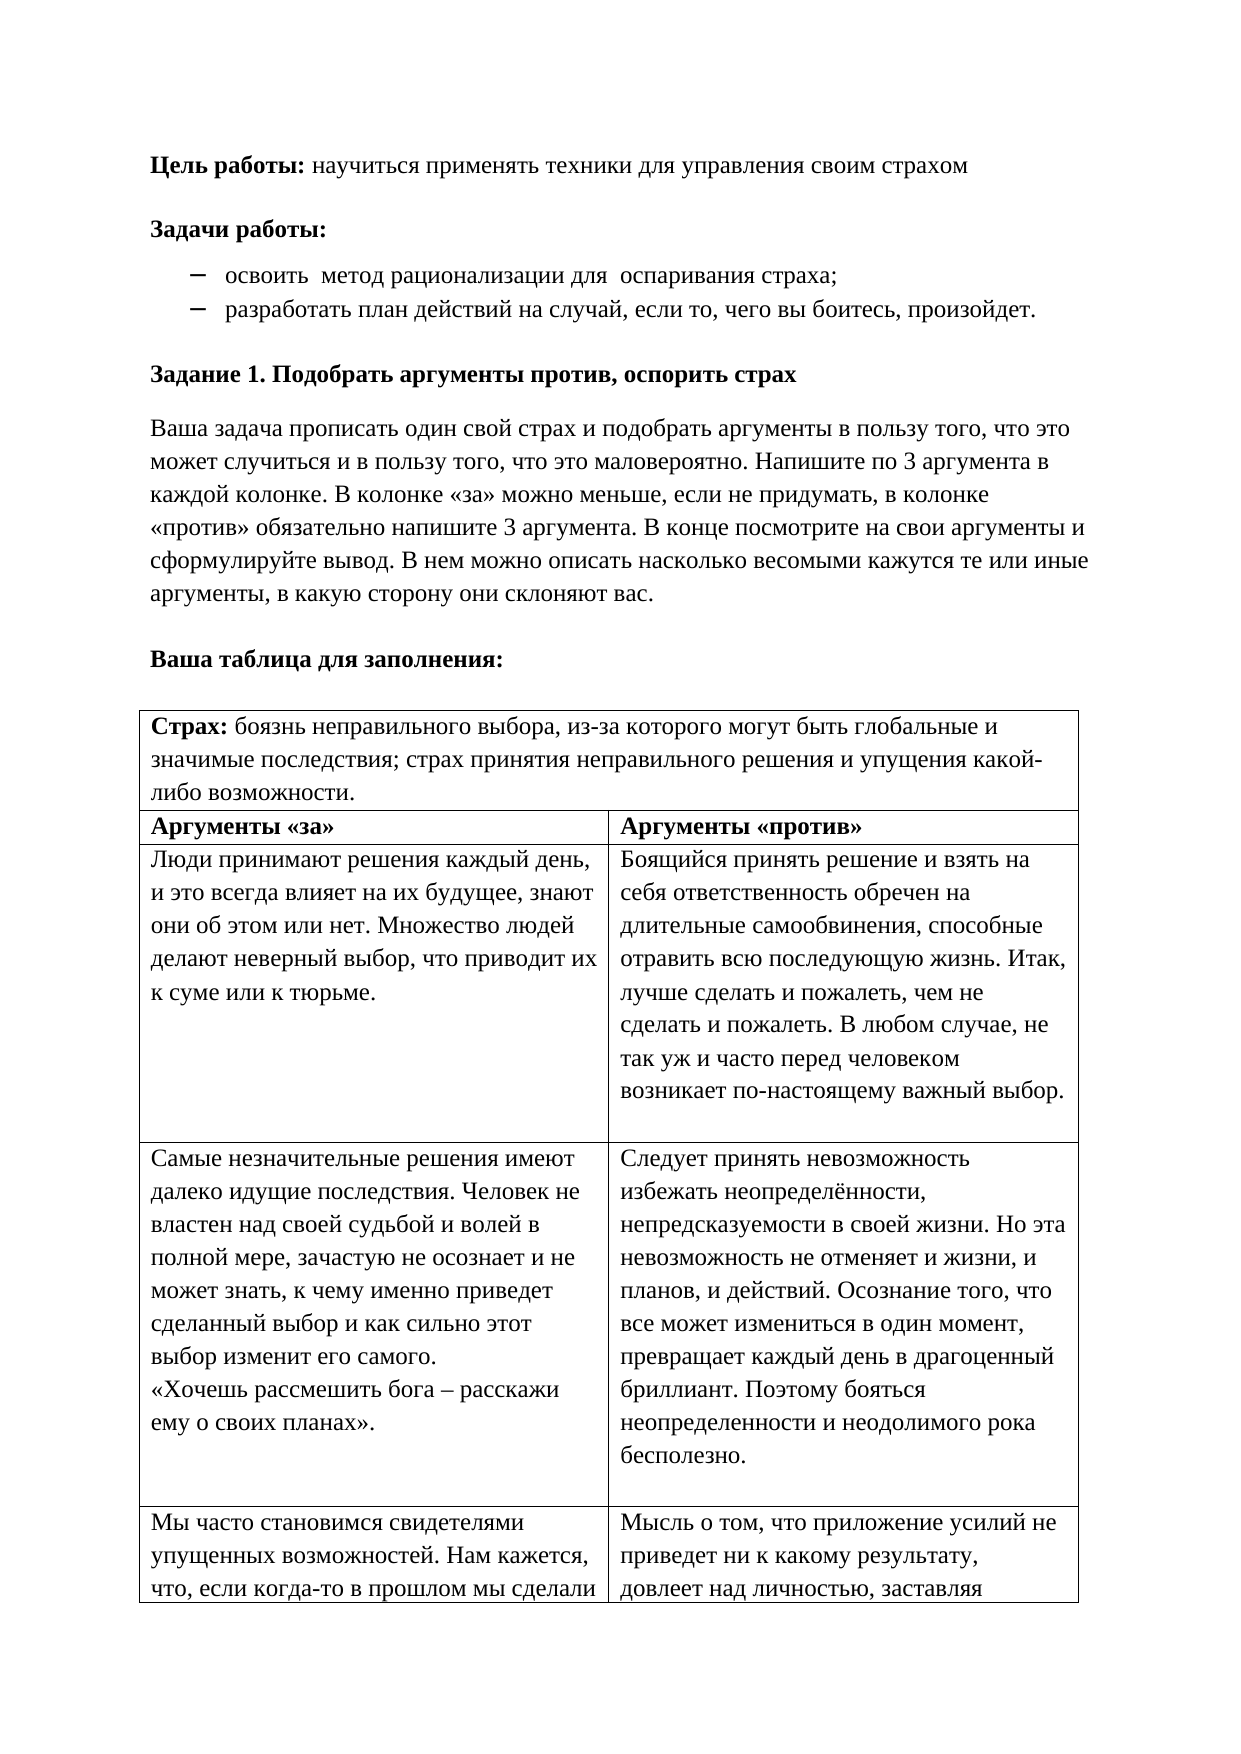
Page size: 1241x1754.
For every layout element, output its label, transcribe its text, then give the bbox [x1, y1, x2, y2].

text Ваша таблица для заполнения: [150, 644, 1090, 673]
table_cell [609, 1507, 1078, 1602]
text Цель работы: научиться применять техники для управления своим страхом [150, 150, 1090, 179]
table_cell Люди принимают решения каждый день, и это всегда влияет на их будущее, знают они об этом или нет. Множество людей делают неверный выбор, что приводит их к суме или к тюрьме. [140, 845, 608, 1142]
table_cell Следует принять невозможность избежать неопределённости, непредсказуемости в своей жизни. Но эта невозможность не отменяет и жизни, и планов, и действий. Осознание того, что все может измениться в один момент, превращает каждый день в драгоценный бриллиант. Поэтому бояться неопределенности и неодолимого рока бесполезно. [609, 1143, 1078, 1506]
list разработать план действий на случай, если то, чего вы боитесь, произойдет. [187, 291, 1090, 325]
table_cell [140, 1507, 608, 1602]
table_header Страх: боязнь неправильного выбора, из-за которого могут быть глобальные и значимые последствия; страх принятия неправильного решения и упущения какой-либо возможности. [140, 711, 1078, 810]
table_cell Аргументы «против» [609, 811, 1078, 843]
table_cell Боящийся принять решение и взять на себя ответственность обречен на длительные самообвинения, способные отравить всю последующую жизнь. Итак, лучше сделать и пожалеть, чем не сделать и пожалеть. В любом случае, не так уж и часто перед человеком возникает по-настоящему важный выбор. [609, 845, 1078, 1142]
text Задачи работы: [150, 214, 1090, 243]
table_cell Самые незначительные решения имеют далеко идущие последствия. Человек не властен над своей судьбой и волей в полной мере, зачастую не осознает и не может знать, к чему именно приведет сделанный выбор и как сильно этот выбор изменит его самого. «Хочешь рассмешить бога – расскажи ему о своих планах». [140, 1143, 608, 1506]
text Ваша задача прописать один свой страх и подобрать аргументы в пользу того, что это может случиться и в пользу того, что это маловероятно. Напишите по 3 аргумента в каждой колонке. В колонке «за» можно меньше, если не придумать, в колонке «против» обязательно напишите 3 аргумента. В конце посмотрите на свои аргументы и сформулируйте вывод. В нем можно описать насколько весомыми кажутся те или иные аргументы, в какую сторону они склоняют вас. [150, 413, 1090, 607]
list освоить метод рационализации для оспаривания страха; [187, 257, 1090, 291]
text Задание 1. Подобрать аргументы против, оспорить страх [150, 359, 1090, 388]
table_cell Аргументы «за» [140, 811, 608, 843]
